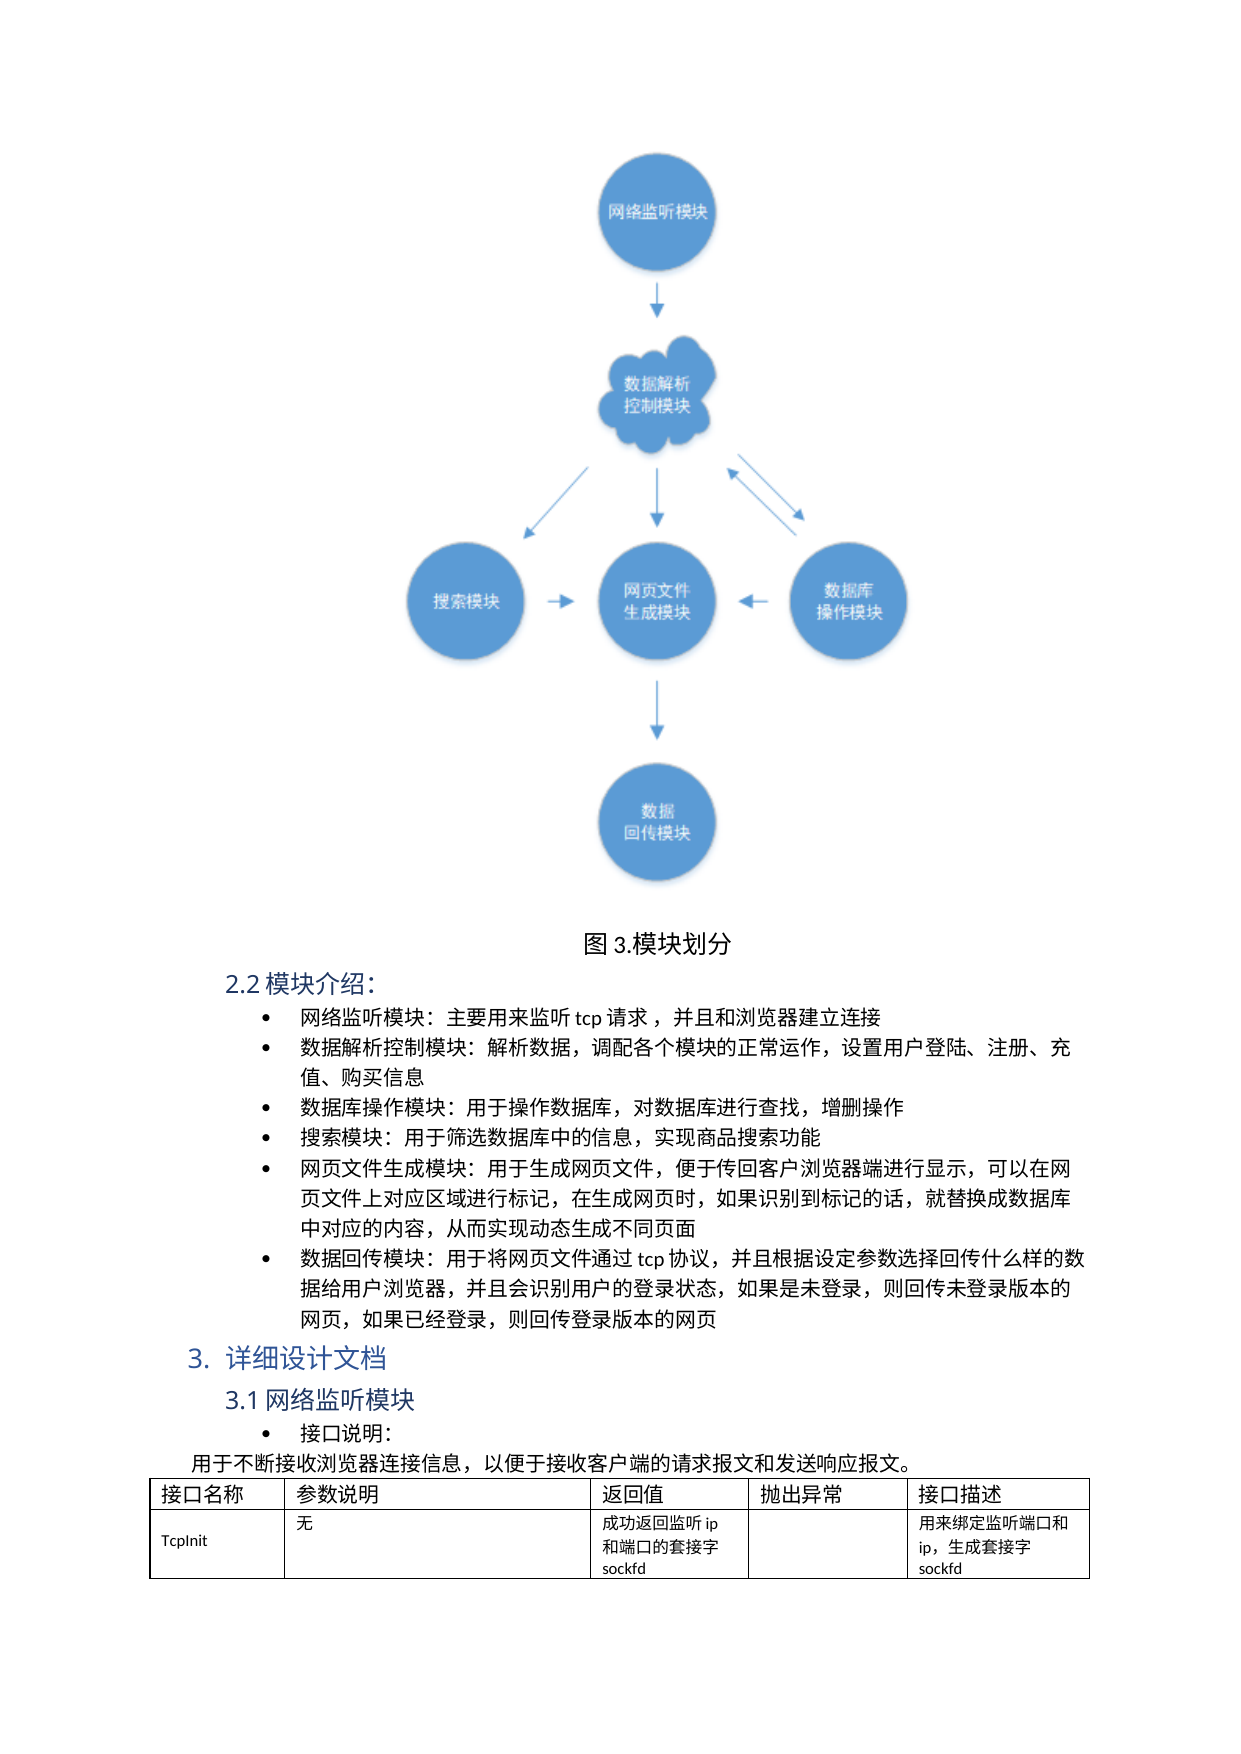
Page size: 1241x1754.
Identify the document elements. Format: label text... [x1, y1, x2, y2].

table_cell 成功返回监听ip和端口的套接字 sockfd [591, 1510, 748, 1578]
text 用于不断接收浏览器连接信息，以便于接收客户端的请求报文和发送响应报文。 [150, 1447, 1090, 1477]
table_cell 无 [285, 1510, 590, 1578]
table_header 接口名称 [151, 1479, 284, 1509]
list 数据回传模块：用于将网页文件通过tcp协议，并且根据设定参数选择回传什么样的数据给用户浏览器，并且会识别用户的登录状态，如果是未登录，则回传未登录版本的网页，如果已经登录，则回传登录版本的网页 [262, 1242, 1090, 1333]
subtitle 3.1网络监听模块 [225, 1381, 1090, 1417]
list 数据库操作模块：用于操作数据库，对数据库进行查找，增删操作 [262, 1091, 1090, 1122]
list 数据解析控制模块：解析数据，调配各个模块的正常运作，设置用户登陆、注册、充值、购买信息 [262, 1031, 1090, 1091]
list 网页文件生成模块：用于生成网页文件，便于传回客户浏览器端进行显示，可以在网页文件上对应区域进行标记，在生成网页时，如果识别到标记的话，就替换成数据库中对应的内容，从而实现动态生成不同页面 [262, 1152, 1090, 1242]
table_cell TcpInit [151, 1510, 284, 1578]
text 图3.模块划分 [225, 924, 1090, 960]
table_header 返回值 [591, 1479, 748, 1509]
subtitle 详细设计文档 [187, 1337, 1090, 1377]
table_cell 用来绑定监听端口和ip，生成套接字sockfd [908, 1510, 1089, 1578]
subtitle 2.2模块介绍： [225, 964, 1090, 1001]
picture [400, 150, 916, 894]
table_header 抛出异常 [749, 1479, 907, 1509]
list 网络监听模块：主要用来监听tcp请求 ，并且和浏览器建立连接 [262, 1001, 1090, 1031]
list 接口说明： [262, 1417, 1090, 1447]
list 搜索模块：用于筛选数据库中的信息，实现商品搜索功能 [262, 1122, 1090, 1152]
table_cell [749, 1510, 907, 1578]
table_header 参数说明 [285, 1479, 590, 1509]
table_header 接口描述 [908, 1479, 1089, 1509]
